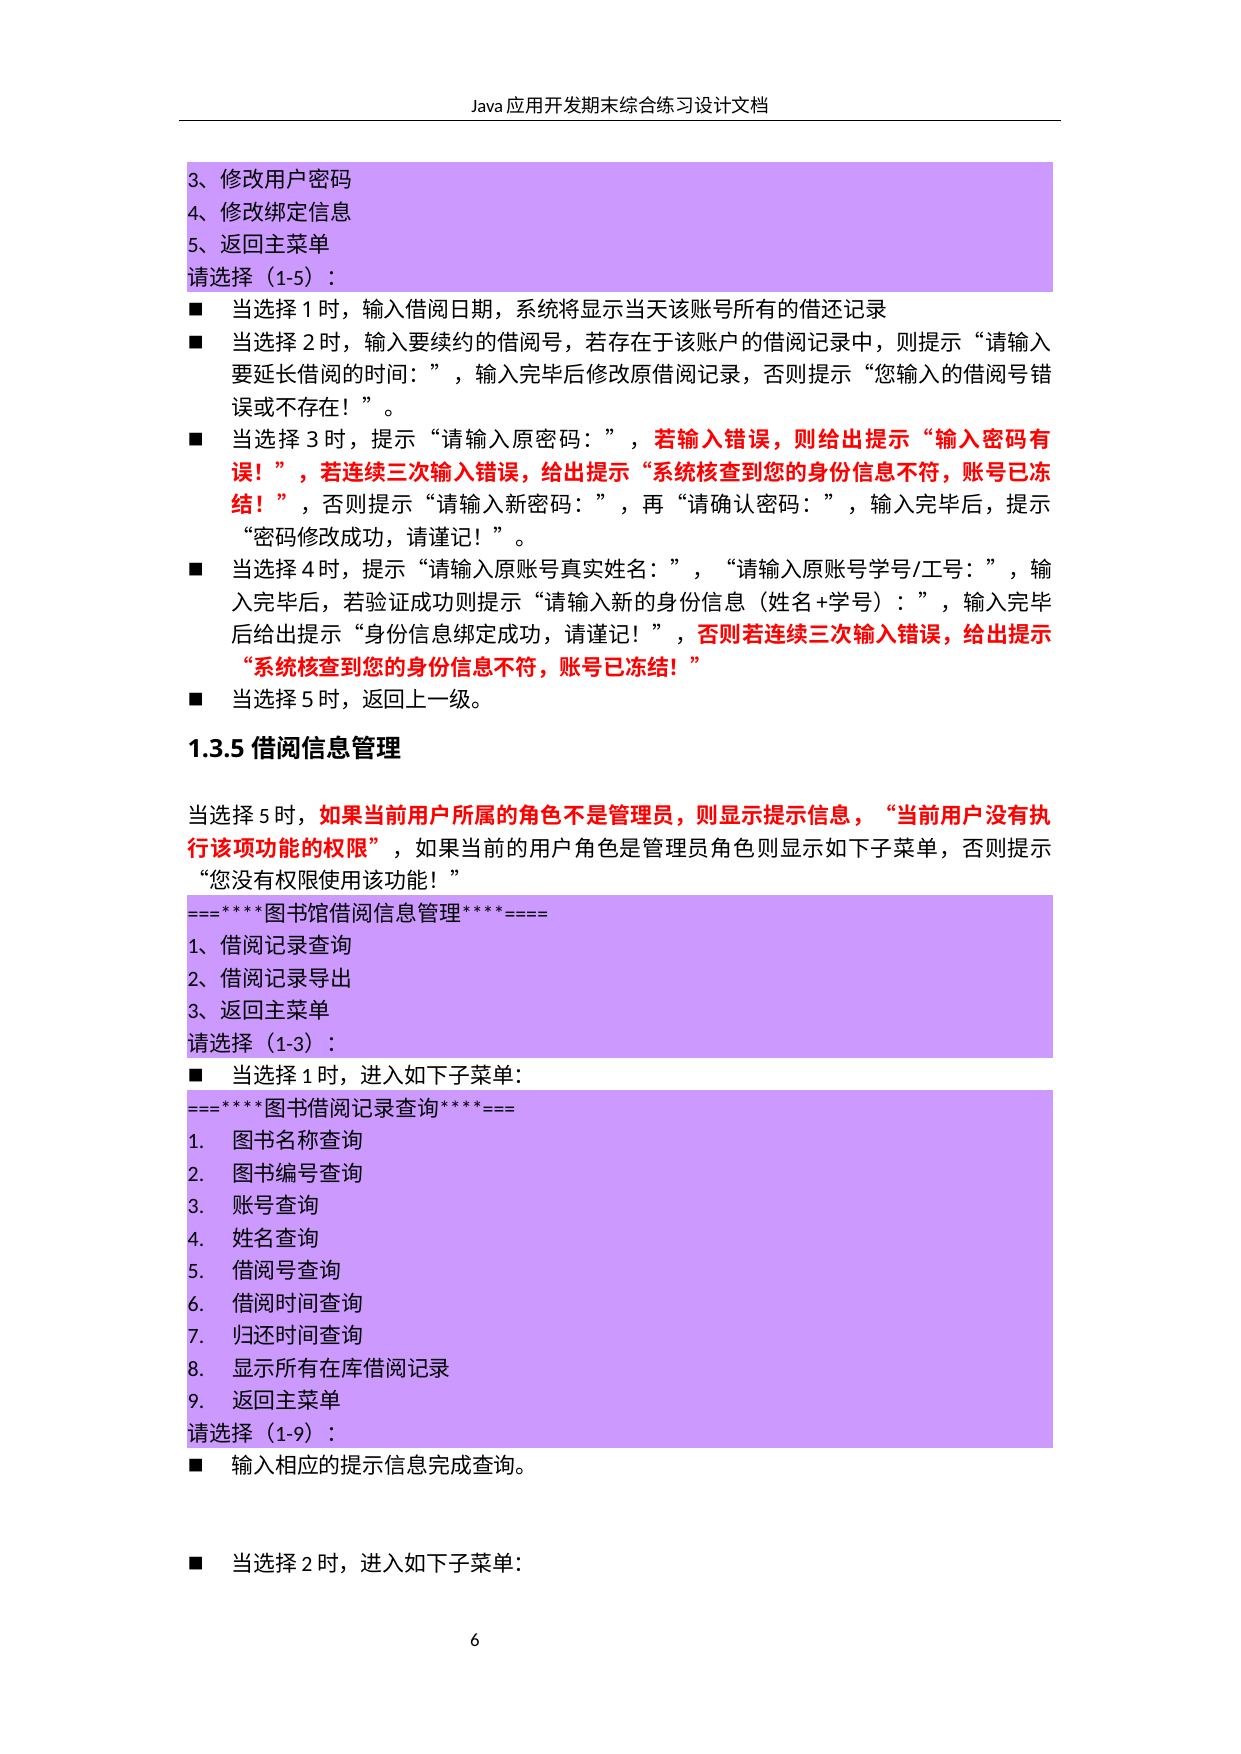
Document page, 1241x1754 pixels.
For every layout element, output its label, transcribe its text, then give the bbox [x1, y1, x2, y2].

list 归还时间查询 [187, 1318, 1053, 1350]
text ===****图书馆借阅信息管理****==== [187, 895, 1053, 928]
subtitle 1.3.5 借阅信息管理 [187, 714, 1053, 779]
list 图书名称查询 [187, 1123, 1053, 1155]
list 显示所有在库借阅记录 [187, 1350, 1053, 1383]
list 当选择1时，输入借阅日期，系统将显示当天该账号所有的借还记录 [187, 292, 1053, 324]
text 3、修改用户密码 [187, 162, 1053, 194]
list 输入相应的提示信息完成查询。 [187, 1448, 1053, 1480]
text 5、返回主菜单 [187, 227, 1053, 259]
list 图书编号查询 [187, 1155, 1053, 1188]
list 账号查询 [187, 1188, 1053, 1220]
list 请选择（1-9）： [187, 1415, 1053, 1448]
list 当选择4时，提示“请输入原账号真实姓名：”，“请输入原账号学号/工号：”，输入完毕后，若验证成功则提示“请输入新的身份信息（姓名+学号）：”，输入完毕后给出提示“身份信息绑定成功，请谨记！”，否则若连续三次输入错误，给出提示“系统核查到您的身份信息不符，账号已冻结！” [187, 552, 1053, 682]
list 借阅记录导出 [187, 960, 1053, 993]
text 3、返回主菜单 [187, 993, 1053, 1025]
list 姓名查询 [187, 1220, 1053, 1253]
list 借阅时间查询 [187, 1285, 1053, 1318]
list 当选择1时，进入如下子菜单： [187, 1058, 1053, 1090]
list 当选择3时，提示“请输入原密码：”，若输入错误，则给出提示“输入密码有误！”，若连续三次输入错误，给出提示“系统核查到您的身份信息不符，账号已冻结！”，否则提示“请输入新密码：”，再“请确认密码：”，输入完毕后，提示“密码修改成功，请谨记！”。 [187, 422, 1053, 552]
list 借阅记录查询 [187, 928, 1053, 960]
list 返回主菜单 [187, 1383, 1053, 1415]
text ===****图书借阅记录查询****=== [187, 1090, 1053, 1123]
text 4、修改绑定信息 [187, 194, 1053, 227]
list 当选择2时，进入如下子菜单： [187, 1545, 1053, 1578]
text 请选择（1-5）： [187, 259, 1053, 292]
list 当选择2时，输入要续约的借阅号，若存在于该账户的借阅记录中，则提示“请输入要延长借阅的时间：”，输入完毕后修改原借阅记录，否则提示“您输入的借阅号错误或不存在！”。 [187, 324, 1053, 422]
list 借阅号查询 [187, 1253, 1053, 1285]
list 当选择5时，返回上一级。 [187, 682, 1053, 714]
text 当选择5时，如果当前用户所属的角色不是管理员，则显示提示信息，“当前用户没有执行该项功能的权限”，如果当前的用户角色是管理员角色则显示如下子菜单，否则提示“您没有权限使用该功能！” [187, 798, 1053, 895]
text 请选择（1-3）： [187, 1025, 1053, 1058]
